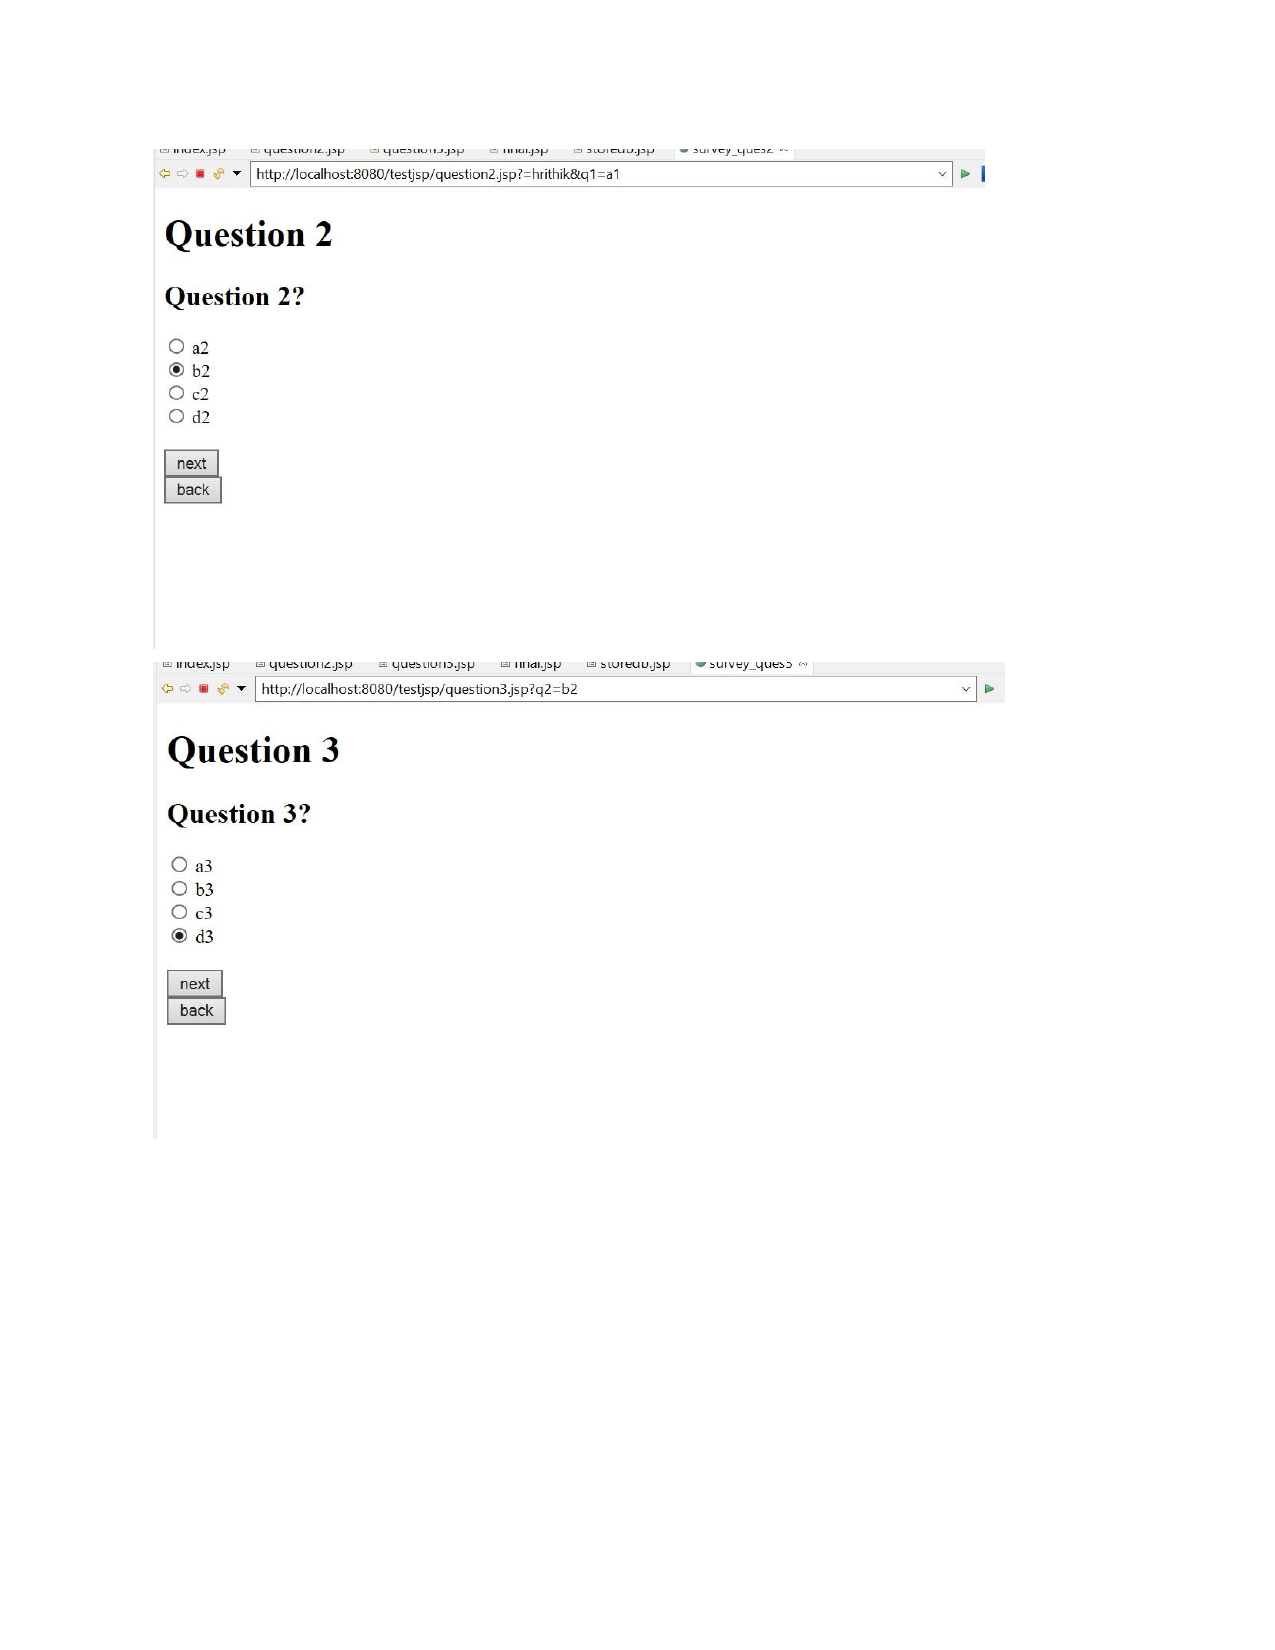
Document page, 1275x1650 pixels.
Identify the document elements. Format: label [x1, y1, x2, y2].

picture [153, 662, 1005, 1139]
picture [153, 149, 985, 649]
